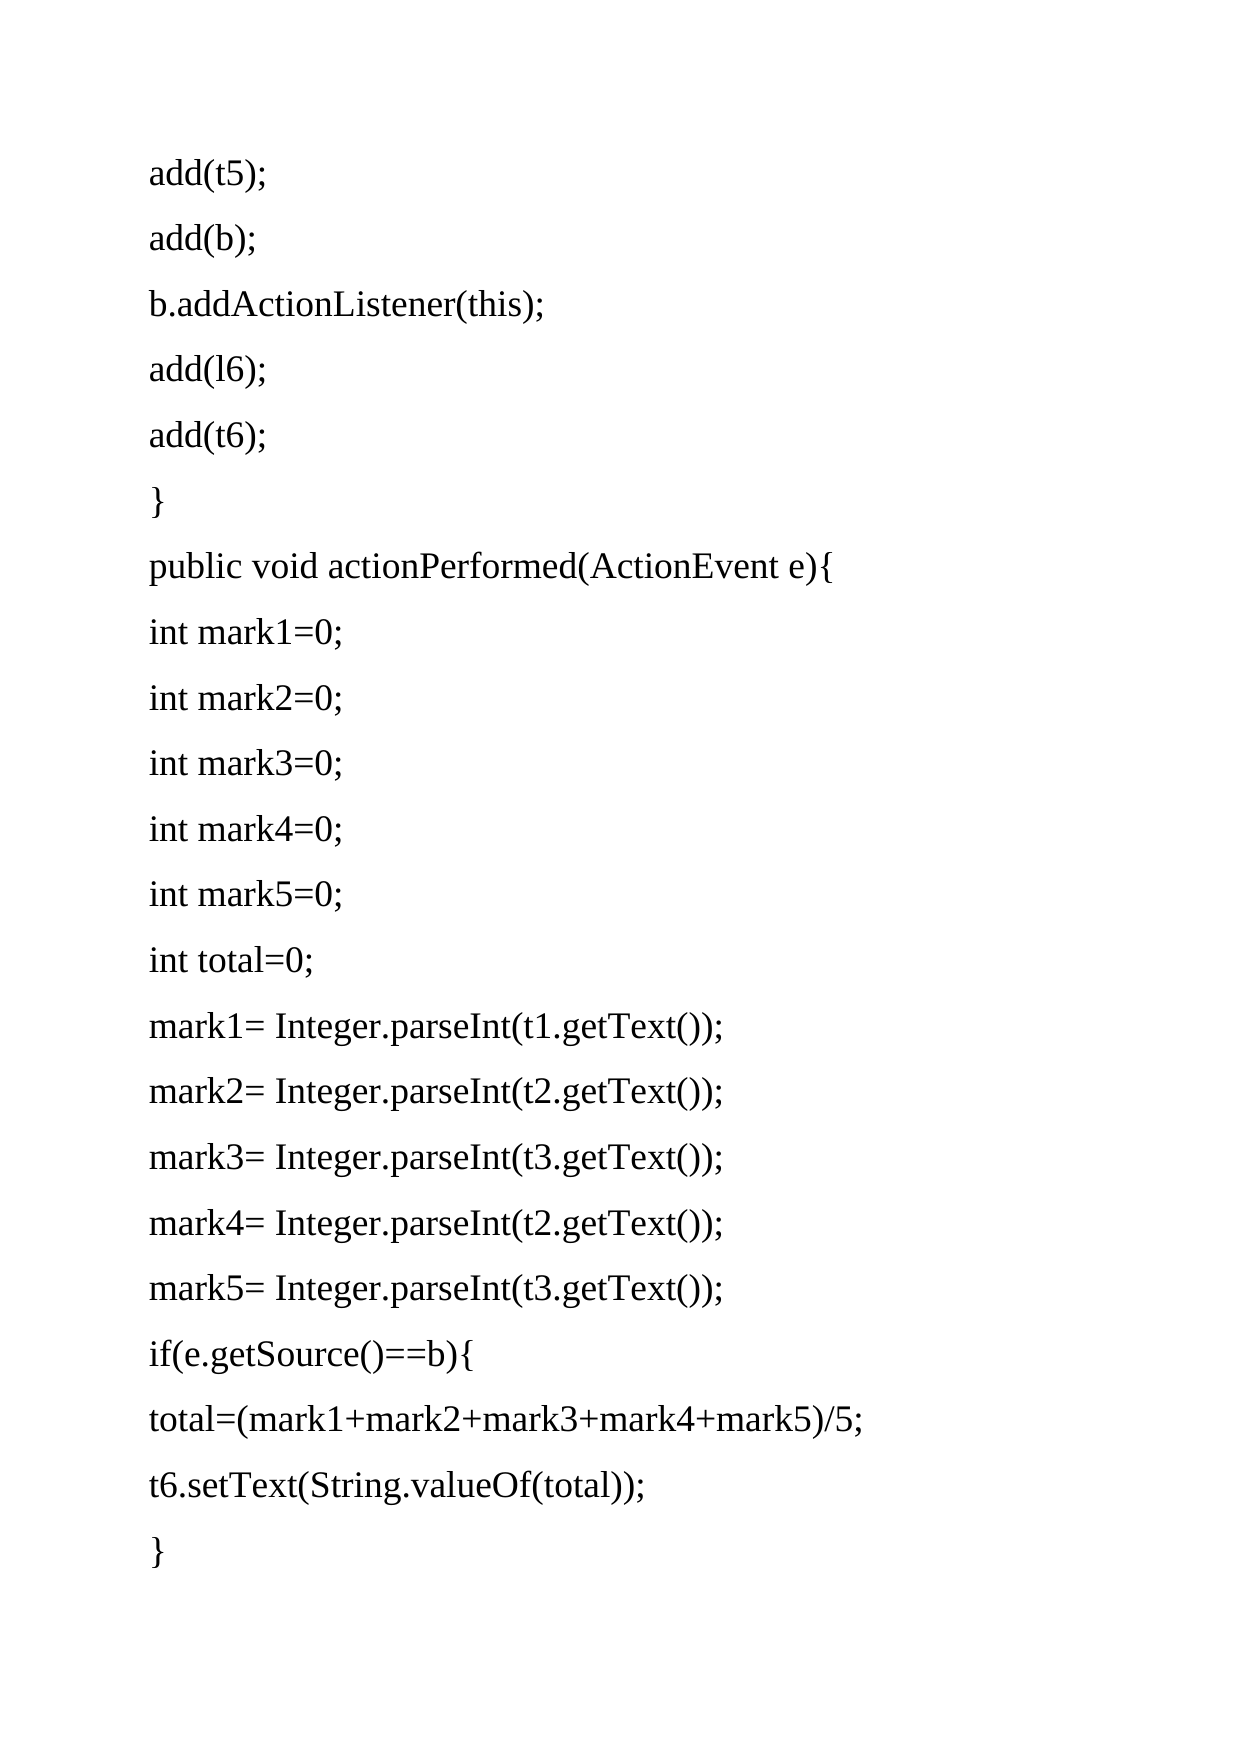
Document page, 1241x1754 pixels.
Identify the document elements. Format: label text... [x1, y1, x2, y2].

text int mark4=0; [148, 806, 1090, 849]
text total=(mark1+mark2+mark3+mark4+mark5)/5; [148, 1397, 1090, 1440]
text int mark3=0; [148, 741, 1090, 784]
text b.addActionListener(this); [148, 281, 1090, 324]
text add(t5); [148, 150, 1090, 193]
text int total=0; [148, 937, 1090, 981]
text int mark1=0; [148, 609, 1090, 652]
text mark5= Integer.parseInt(t3.getText()); [148, 1266, 1090, 1309]
text add(t6); [148, 412, 1090, 456]
text add(b); [148, 216, 1090, 259]
text mark1= Integer.parseInt(t1.getText()); [148, 1003, 1090, 1046]
text add(l6); [148, 347, 1090, 390]
text } [148, 1528, 1090, 1571]
text public void actionPerformed(ActionEvent e){ [148, 544, 1090, 587]
text int mark5=0; [148, 872, 1090, 915]
text } [148, 478, 1090, 521]
text mark4= Integer.parseInt(t2.getText()); [148, 1200, 1090, 1243]
text int mark2=0; [148, 675, 1090, 718]
text mark3= Integer.parseInt(t3.getText()); [148, 1134, 1090, 1177]
text mark2= Integer.parseInt(t2.getText()); [148, 1069, 1090, 1112]
text t6.setText(String.valueOf(total)); [148, 1462, 1090, 1506]
text if(e.getSource()==b){ [148, 1331, 1090, 1374]
